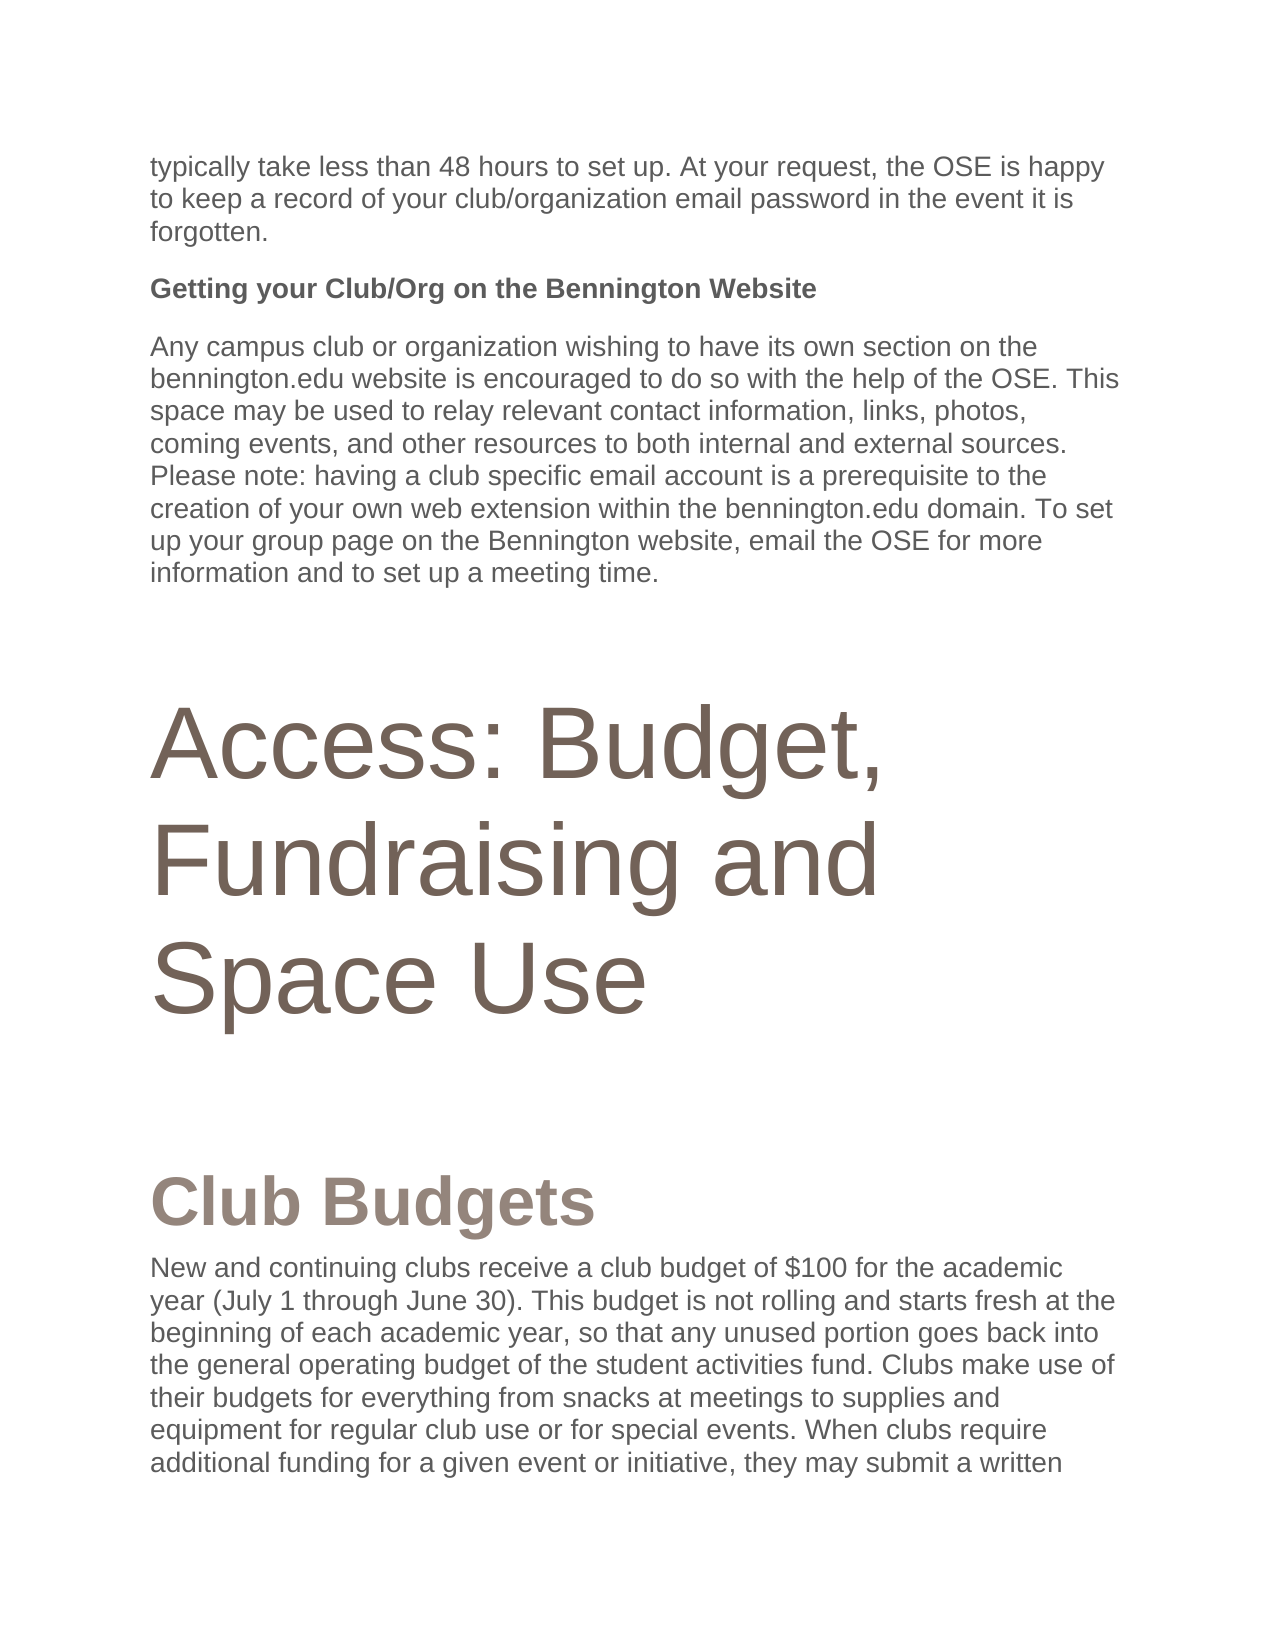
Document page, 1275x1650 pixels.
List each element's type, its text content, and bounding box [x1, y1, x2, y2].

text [150, 1251, 1125, 1478]
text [150, 150, 1125, 247]
subtitle Access: Budget, Fundraising and Space Use [150, 682, 1125, 1035]
text Getting your Club/Org on the Bennington Website [150, 272, 1125, 304]
subtitle Club Budgets [150, 1161, 1125, 1240]
text Any campus club or organization wishing to have its own section on the bennington.edu website is encouraged to do so with the help of the OSE. This space may be used to relay relevant contact information, links, photos, coming events, and other resources to both internal and external sources. Please note: having a club specific email account is a prerequisite to the creation of your own web extension within the bennington.edu domain. To set up your group page on the Bennington website, email the OSE for more information and to set up a meeting time. [150, 329, 1125, 589]
